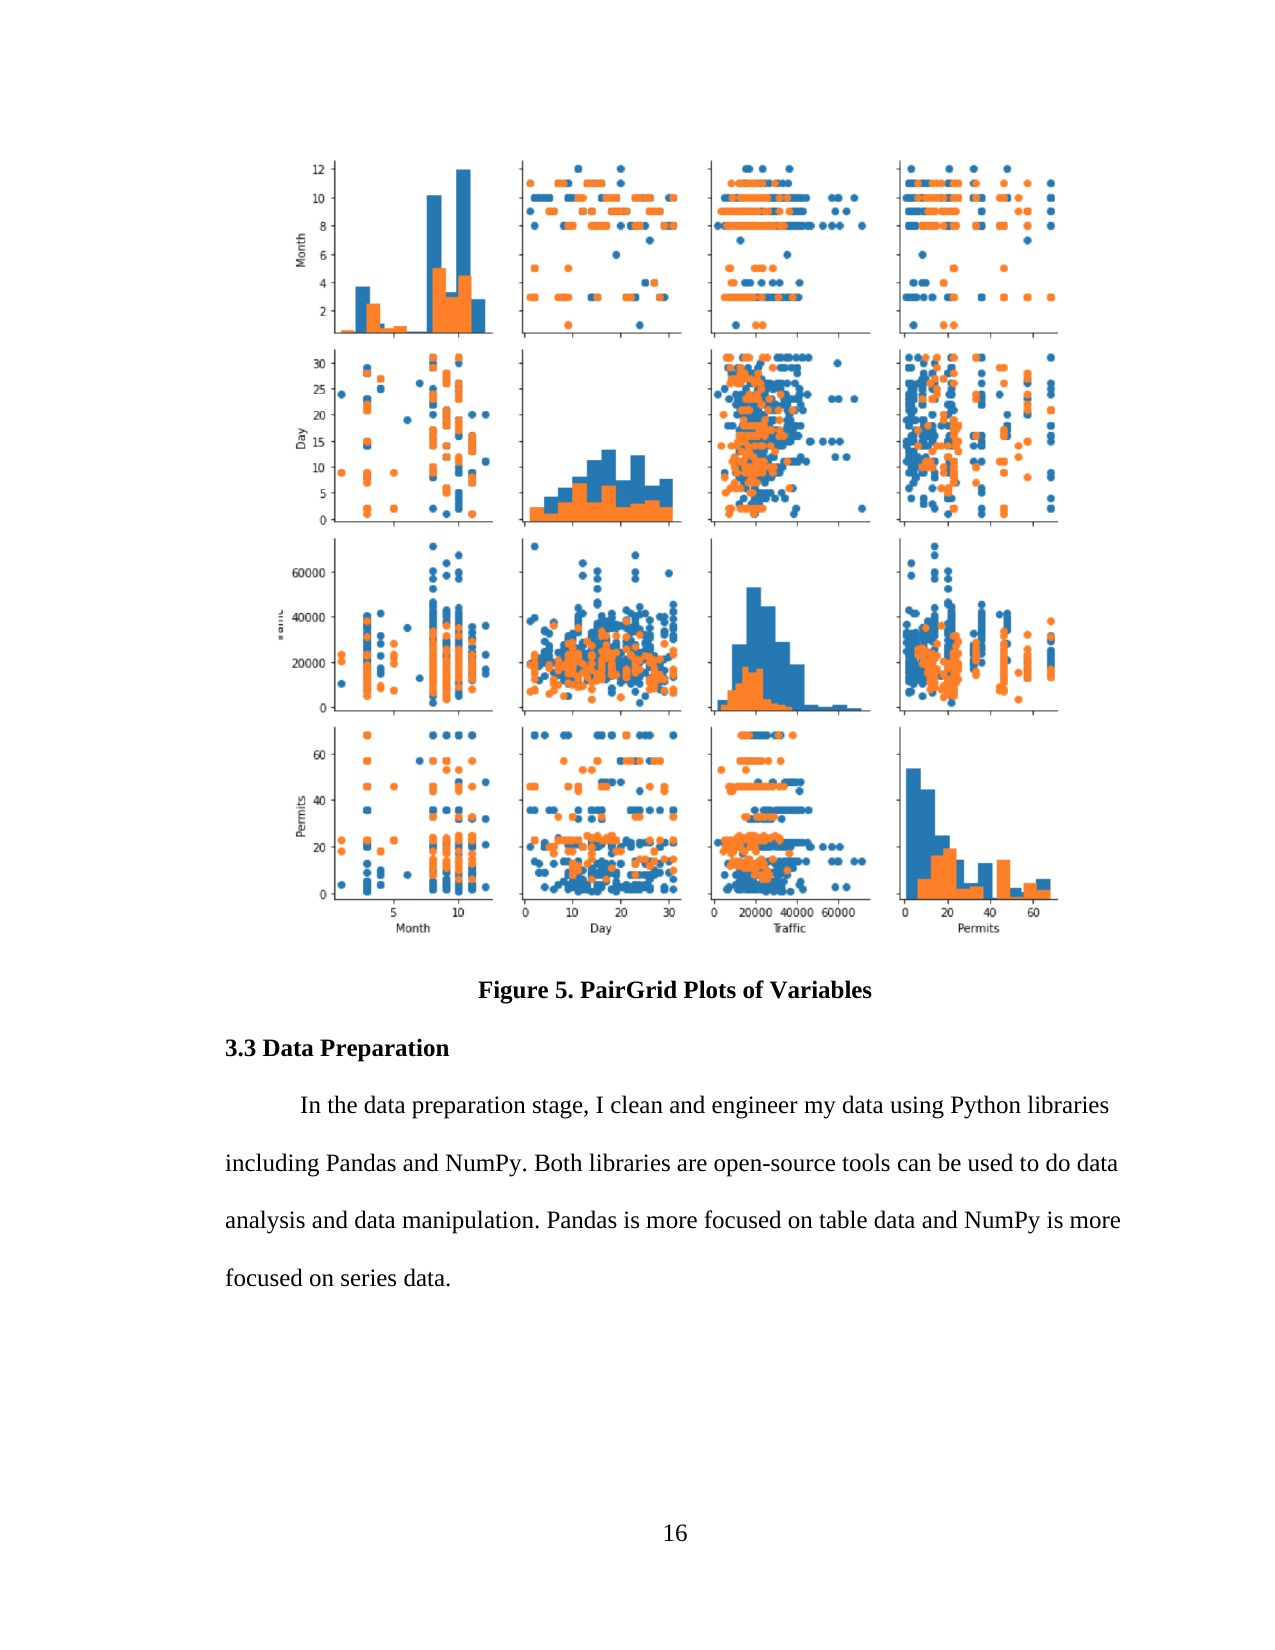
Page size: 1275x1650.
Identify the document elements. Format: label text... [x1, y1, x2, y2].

picture [278, 150, 1072, 947]
text In the data preparation stage, I clean and engineer my data using Python libraries including Pandas and NumPy. Both libraries are open-source tools can be used to do data analysis and data manipulation. Pandas is more focused on table data and NumPy is more focused on series data. [225, 1090, 1125, 1291]
text Figure 5. PairGrid Plots of Variables [225, 975, 1125, 1004]
text 3.3 Data Preparation [225, 1033, 1125, 1061]
